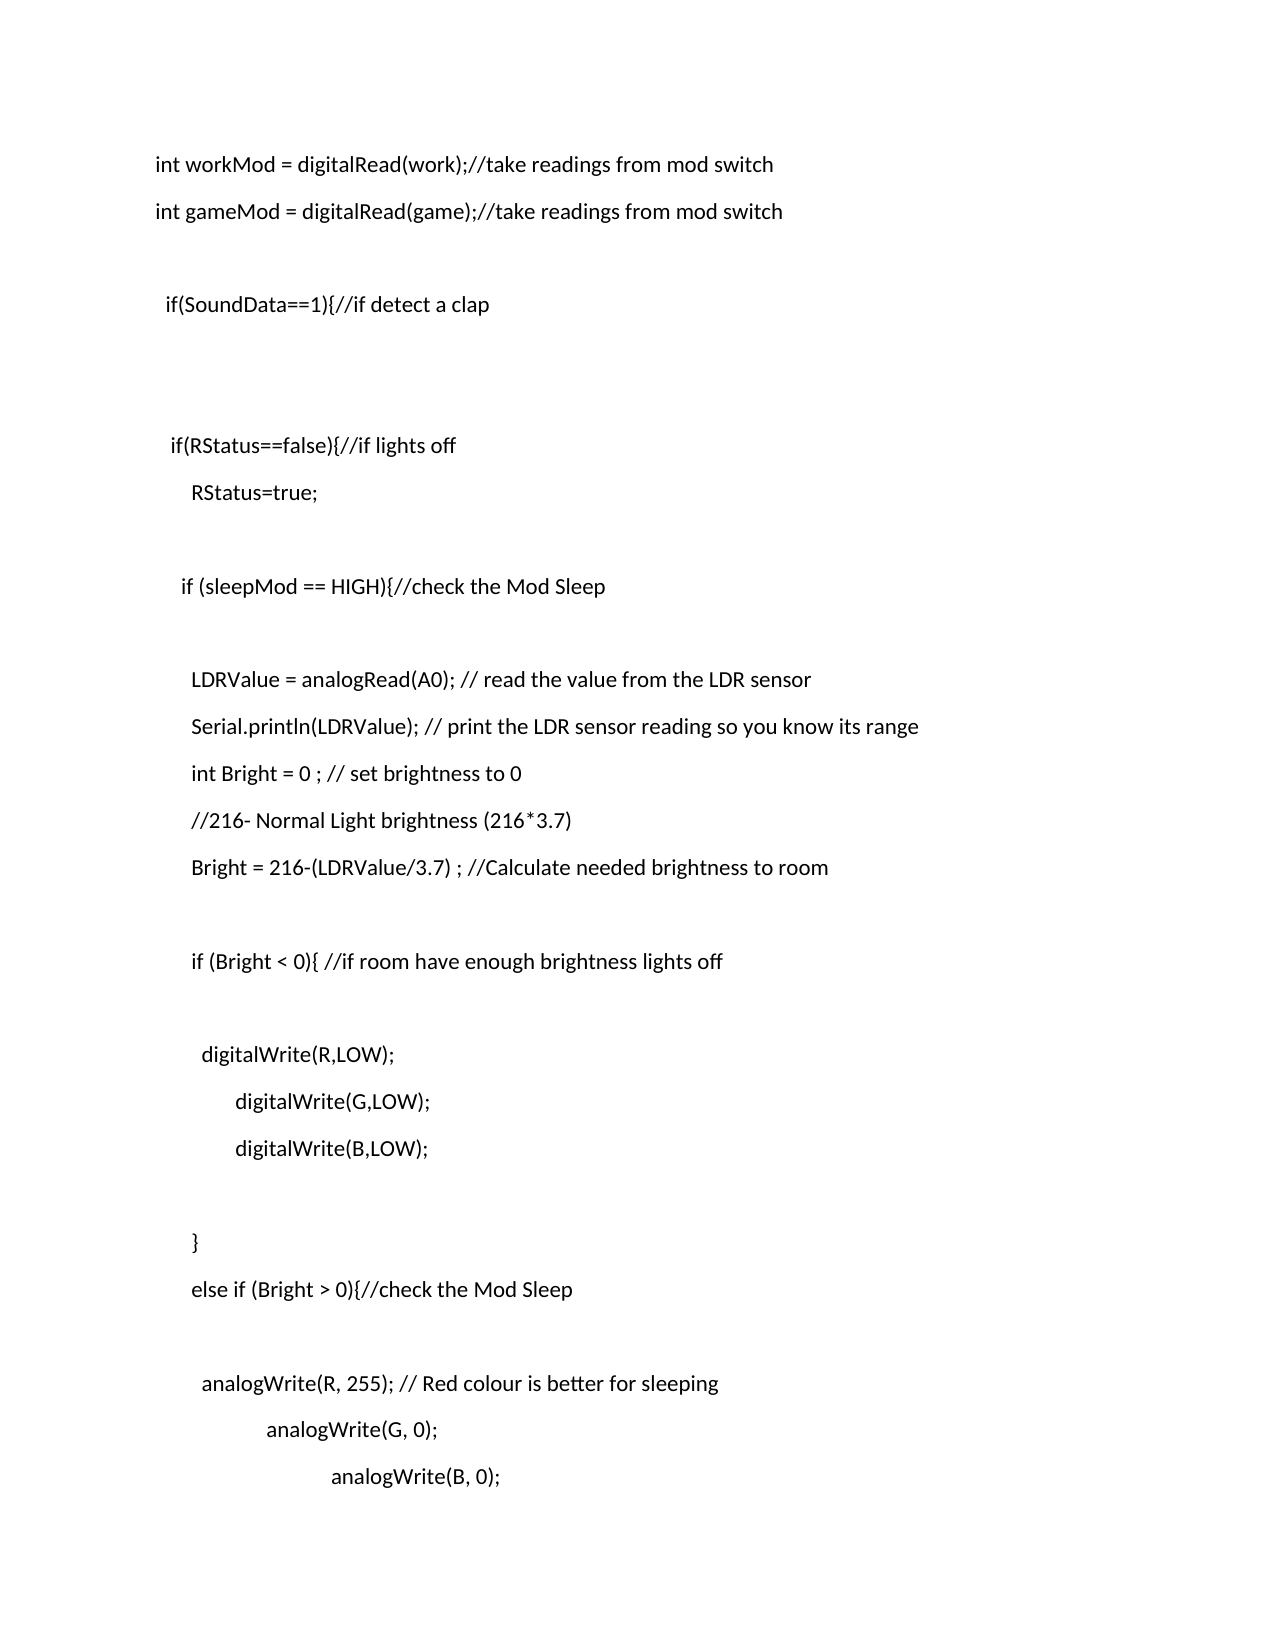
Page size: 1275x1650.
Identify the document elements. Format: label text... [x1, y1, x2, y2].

text digitalWrite(R,LOW); [150, 1041, 1125, 1069]
text if (Bright < 0){ //if room have enough brightness lights off [150, 947, 1125, 975]
text analogWrite(B, 0); [150, 1462, 1125, 1491]
text Bright = 216-(LDRValue/3.7) ; //Calculate needed brightness to room [150, 853, 1125, 881]
text digitalWrite(B,LOW); [150, 1134, 1125, 1162]
text if(RStatus==false){//if lights off [150, 431, 1125, 459]
text LDRValue = analogRead(A0); // read the value from the LDR sensor [150, 666, 1125, 694]
text int gameMod = digitalRead(game);//take readings from mod switch [150, 197, 1125, 225]
text else if (Bright > 0){//check the Mod Sleep [150, 1275, 1125, 1303]
text analogWrite(G, 0); [150, 1416, 1125, 1444]
text Serial.println(LDRValue); // print the LDR sensor reading so you know its range [150, 712, 1125, 741]
text //216- Normal Light brightness (216*3.7) [150, 806, 1125, 834]
text int workMod = digitalRead(work);//take readings from mod switch [150, 150, 1125, 178]
text analogWrite(R, 255); // Red colour is better for sleeping [150, 1369, 1125, 1397]
text RStatus=true; [150, 478, 1125, 506]
text if(SoundData==1){//if detect a clap [150, 291, 1125, 319]
text digitalWrite(G,LOW); [150, 1087, 1125, 1116]
text int Bright = 0 ; // set brightness to 0 [150, 759, 1125, 787]
text } [150, 1228, 1125, 1256]
text if (sleepMod == HIGH){//check the Mod Sleep [150, 572, 1125, 600]
